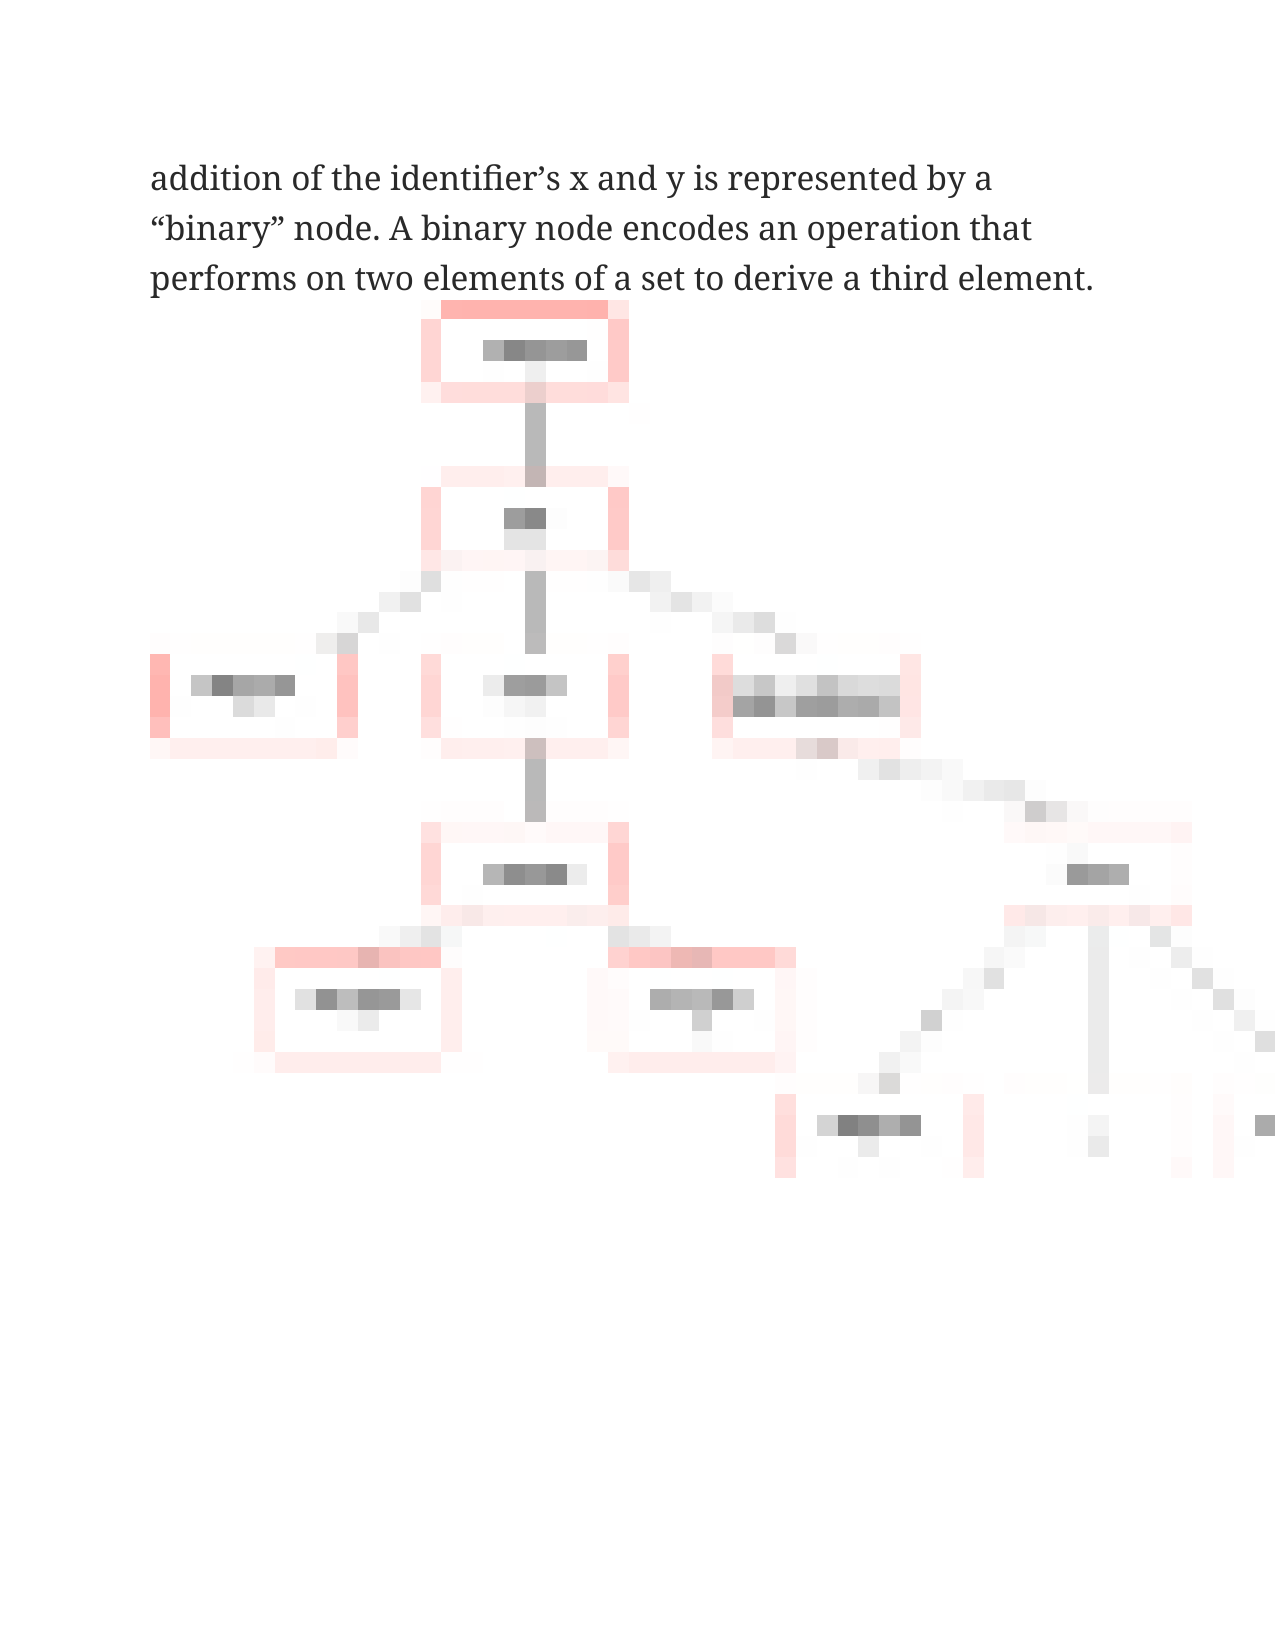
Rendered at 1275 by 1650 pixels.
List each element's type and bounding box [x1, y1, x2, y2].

picture [150, 300, 1275, 1178]
text [150, 150, 1125, 300]
